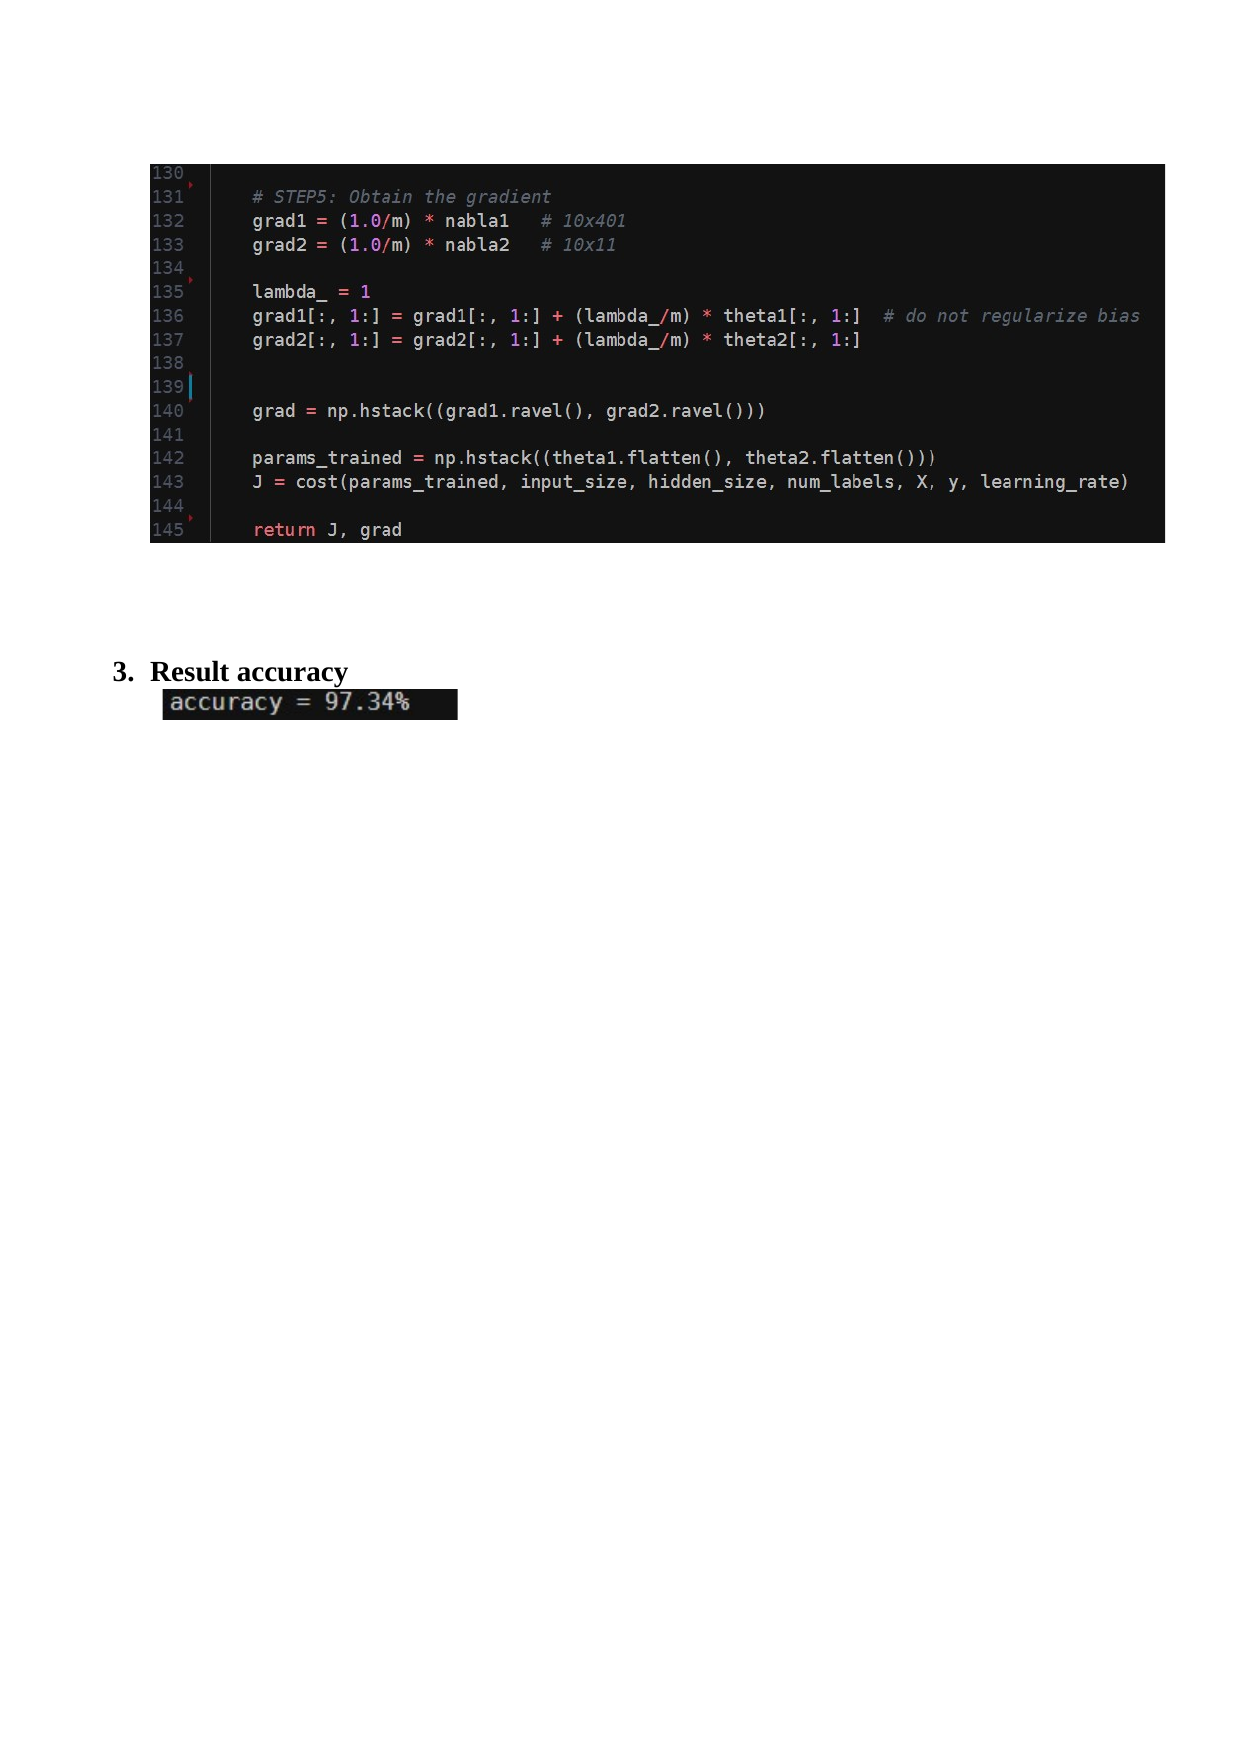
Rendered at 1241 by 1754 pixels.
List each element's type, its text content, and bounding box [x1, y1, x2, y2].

picture [150, 164, 1166, 543]
picture [162, 689, 458, 720]
list Result accuracy [112, 652, 1128, 689]
